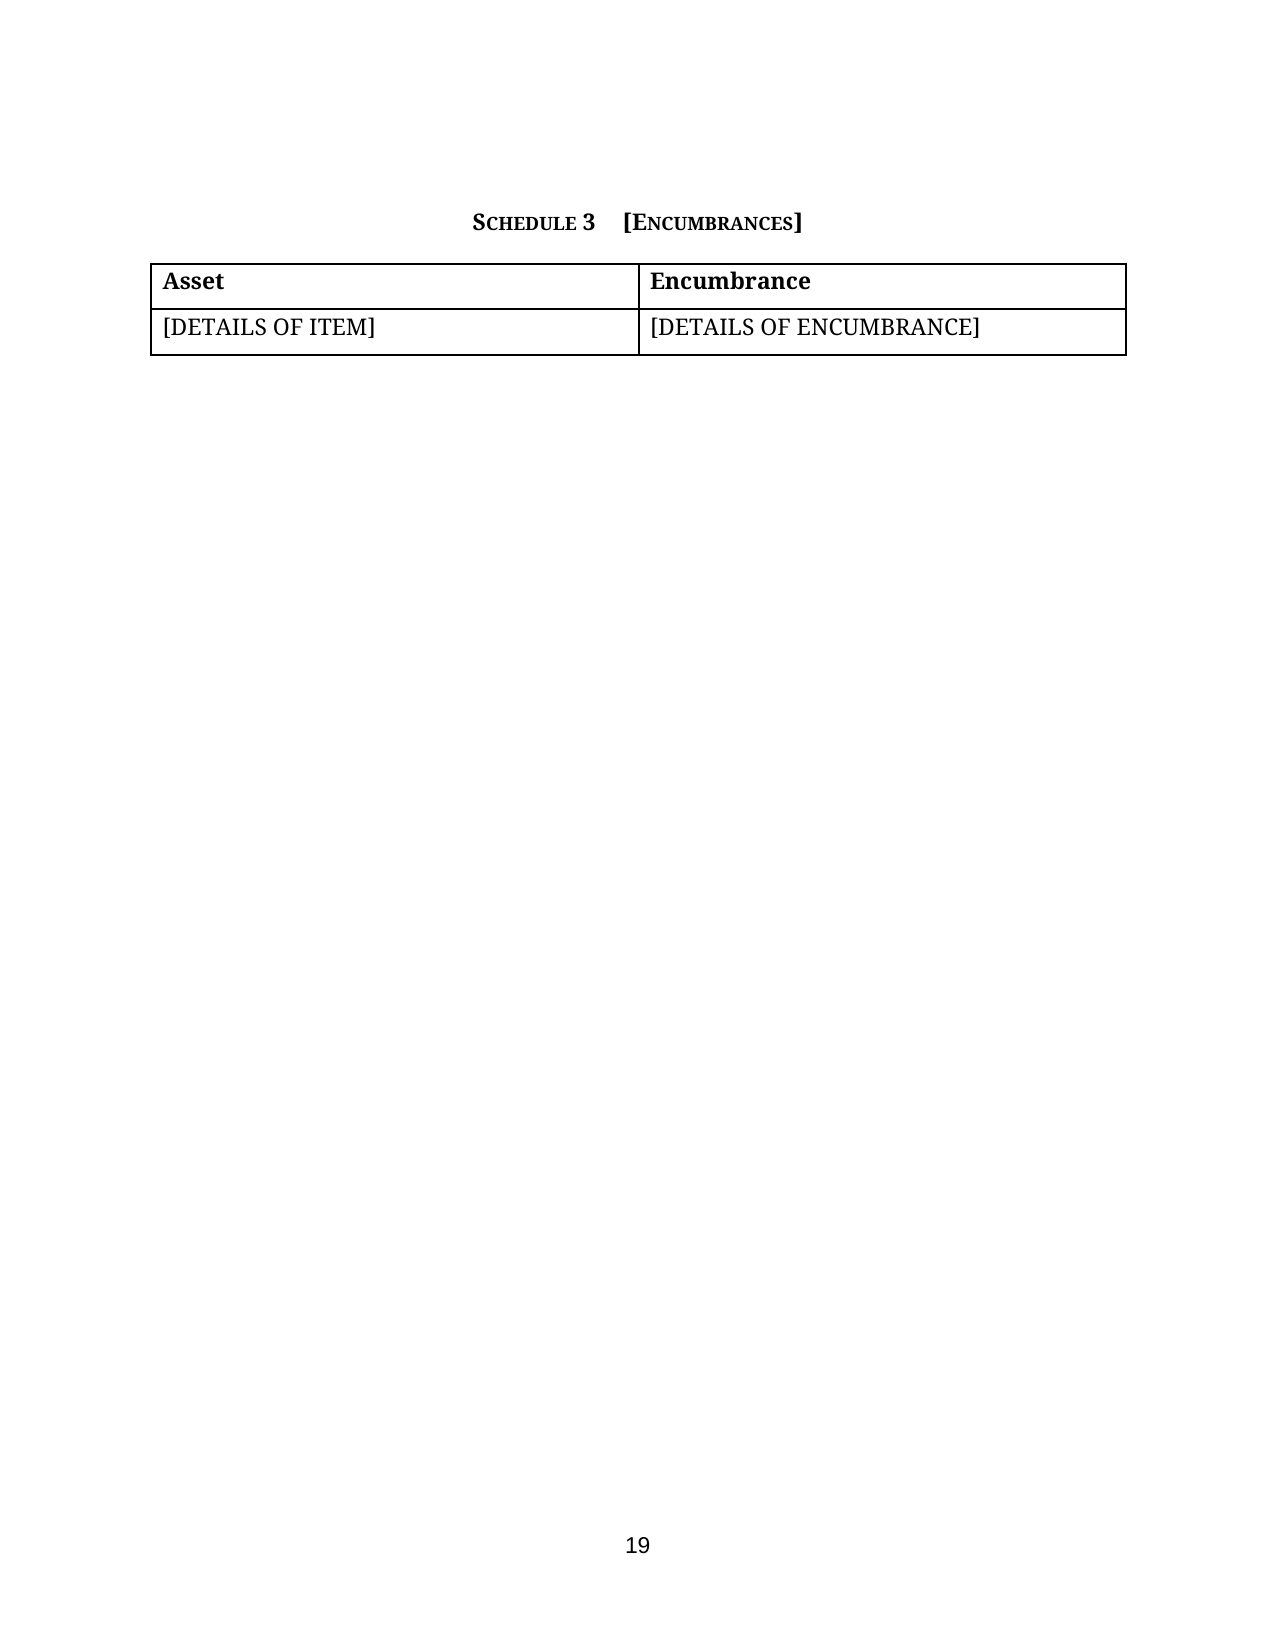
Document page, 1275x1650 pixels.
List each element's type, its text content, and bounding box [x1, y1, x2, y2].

table_header Asset [152, 265, 638, 308]
title Schedule 3 [Encumbrances] [150, 206, 1125, 237]
table_cell [DETAILS OF ENCUMBRANCE] [640, 310, 1125, 354]
table_header Encumbrance [640, 265, 1125, 308]
table_cell [DETAILS OF ITEM] [152, 310, 638, 354]
